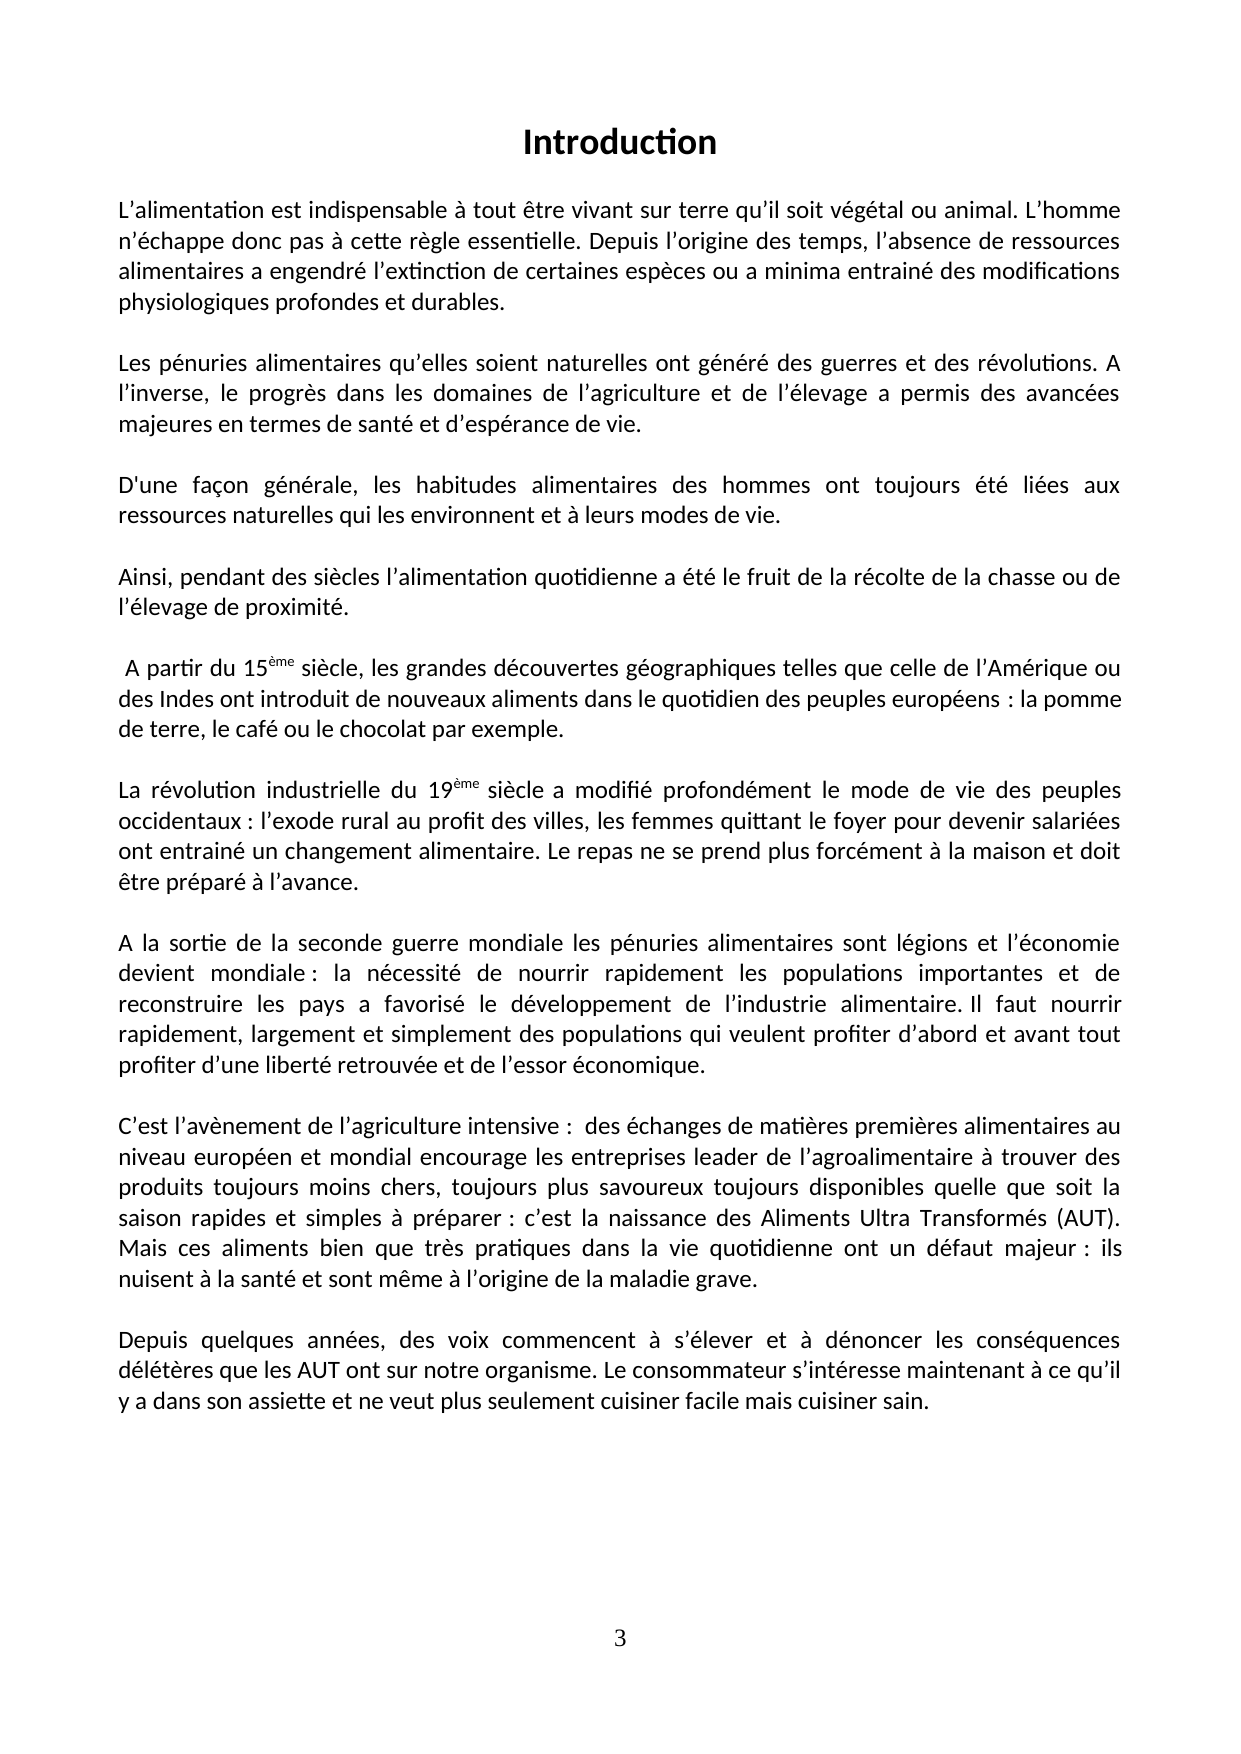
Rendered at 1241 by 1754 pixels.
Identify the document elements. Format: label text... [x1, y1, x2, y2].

text A la sortie de la seconde guerre mondiale les pénuries alimentaires sont légions et l’économie devient mondiale : la nécessité de nourrir rapidement les populations importantes et de reconstruire les pays a favorisé le développement de l’industrie alimentaire. Il faut nourrir rapidement, largement et simplement des populations qui veulent profiter d’abord et avant tout profiter d’une liberté retrouvée et de l’essor économique. [118, 927, 1122, 1079]
text A partir du 15ème siècle, les grandes découvertes géographiques telles que celle de l’Amérique ou des Indes ont introduit de nouveaux aliments dans le quotidien des peuples européens : la pomme de terre, le café ou le chocolat par exemple. [118, 652, 1122, 744]
text Depuis quelques années, des voix commencent à s’élever et à dénoncer les conséquences délétères que les AUT ont sur notre organisme. Le consommateur s’intéresse maintenant à ce qu’il y a dans son assiette et ne veut plus seulement cuisiner facile mais cuisiner sain. [118, 1324, 1122, 1415]
text La révolution industrielle du 19ème siècle a modifié profondément le mode de vie des peuples occidentaux : l’exode rural au profit des villes, les femmes quittant le foyer pour devenir salariées ont entrainé un changement alimentaire. Le repas ne se prend plus forcément à la maison et doit être préparé à l’avance. [118, 774, 1122, 896]
text C’est l’avènement de l’agriculture intensive : des échanges de matières premières alimentaires au niveau européen et mondial encourage les entreprises leader de l’agroalimentaire à trouver des produits toujours moins chers, toujours plus savoureux toujours disponibles quelle que soit la saison rapides et simples à préparer : c’est la naissance des Aliments Ultra Transformés (AUT). Mais ces aliments bien que très pratiques dans la vie quotidienne ont un défaut majeur : ils nuisent à la santé et sont même à l’origine de la maladie grave. [118, 1110, 1122, 1293]
text L’alimentation est indispensable à tout être vivant sur terre qu’il soit végétal ou animal. L’homme n’échappe donc pas à cette règle essentielle. Depuis l’origine des temps, l’absence de ressources alimentaires a engendré l’extinction de certaines espèces ou a minima entrainé des modifications physiologiques profondes et durables. [118, 194, 1122, 317]
text Ainsi, pendant des siècles l’alimentation quotidienne a été le fruit de la récolte de la chasse ou de l’élevage de proximité. [118, 561, 1122, 622]
text D'une façon générale, les habitudes alimentaires des hommes ont toujours été liées aux ressources naturelles qui les environnent et à leurs modes de vie. [118, 469, 1122, 530]
text Introduction [118, 118, 1122, 164]
text Les pénuries alimentaires qu’elles soient naturelles ont généré des guerres et des révolutions. A l’inverse, le progrès dans les domaines de l’agriculture et de l’élevage a permis des avancées majeures en termes de santé et d’espérance de vie. [118, 347, 1122, 439]
